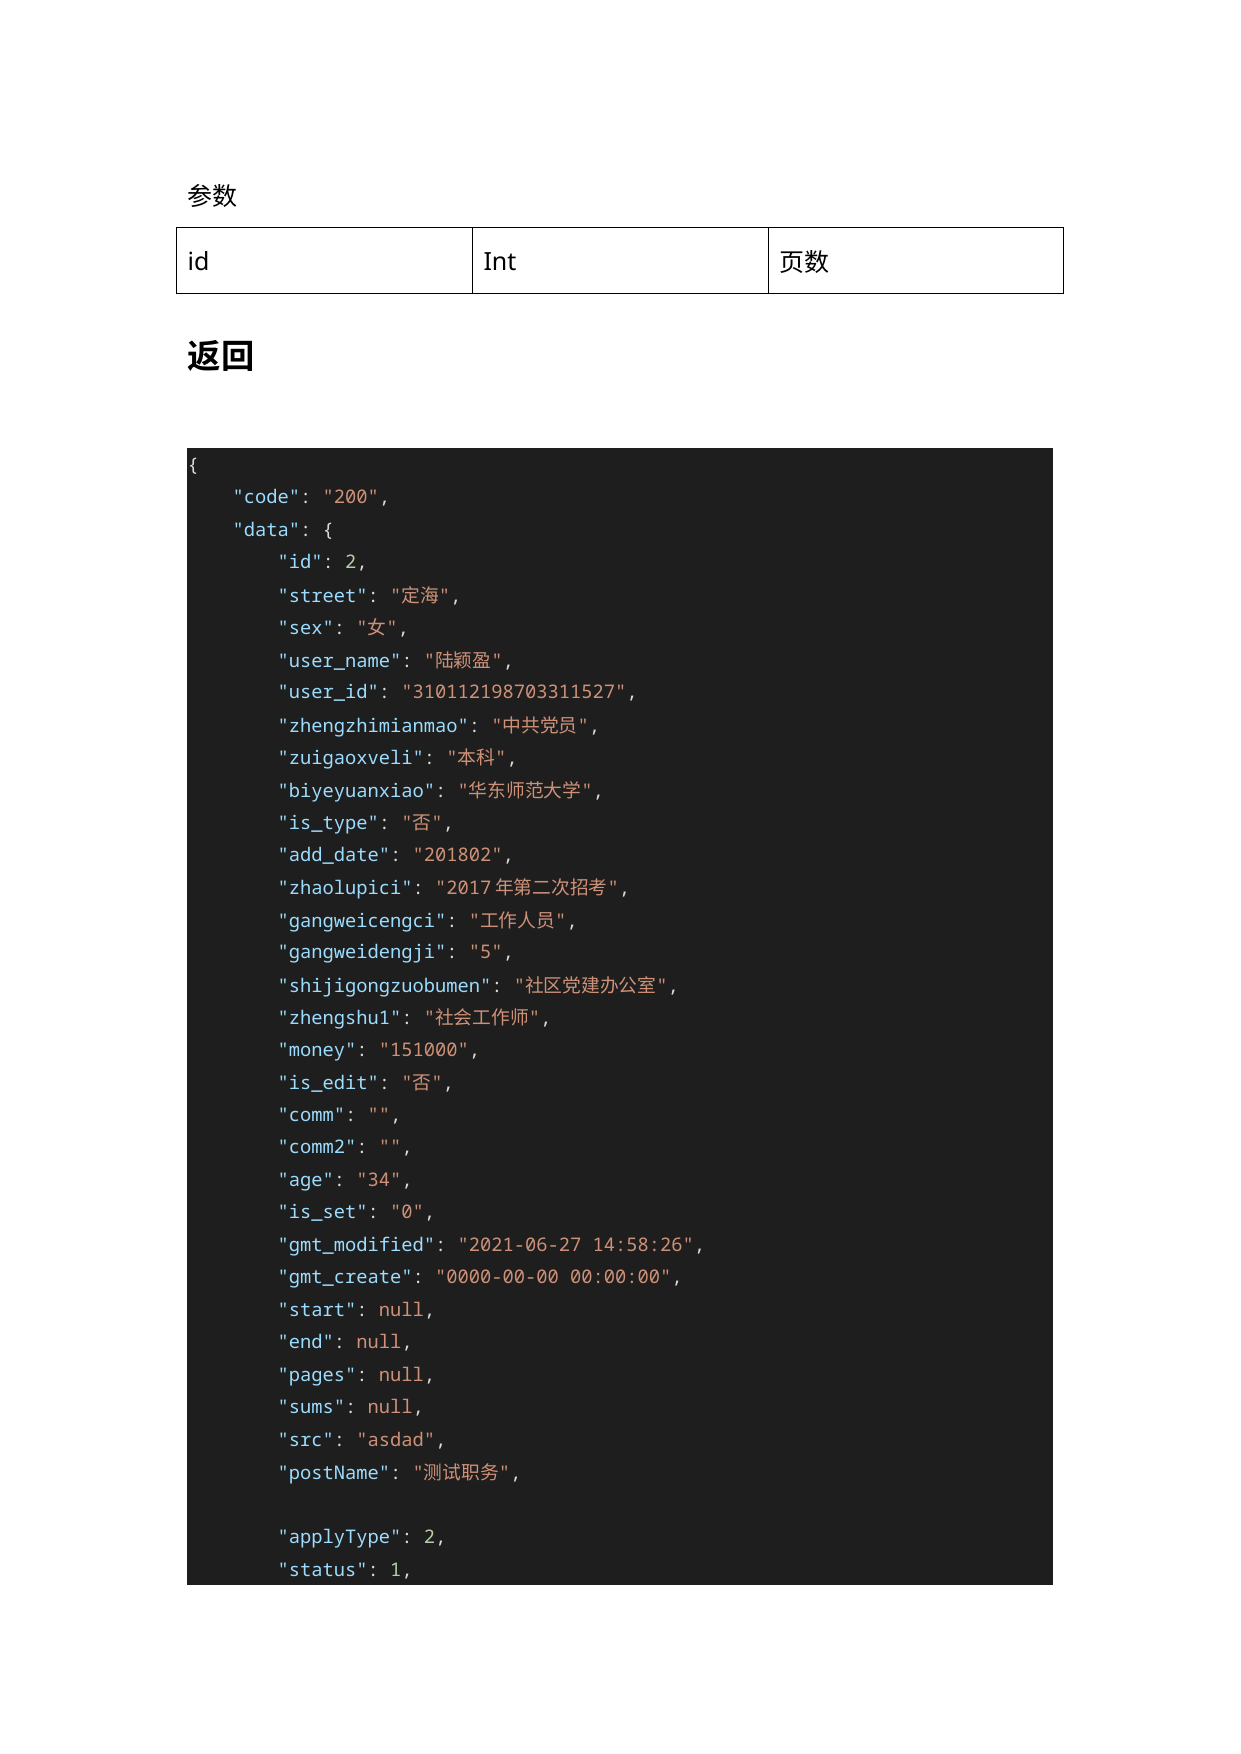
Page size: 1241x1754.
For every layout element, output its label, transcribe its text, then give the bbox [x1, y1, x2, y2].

text "is_set": "0", [187, 1195, 1053, 1228]
text "street": "定海", [187, 578, 1053, 610]
text "start": null, [187, 1293, 1053, 1325]
text "money": "151000", [187, 1033, 1053, 1065]
text "zuigaoxveli": "本科", [187, 740, 1053, 773]
text "id": 2, [187, 545, 1053, 578]
text "add_date": "201802", [187, 838, 1053, 870]
text 参数 [187, 162, 1053, 227]
text "comm": "", [187, 1098, 1053, 1130]
text "applyType": 2, [187, 1520, 1053, 1553]
text "gmt_create": "0000-00-00 00:00:00", [187, 1260, 1053, 1293]
text "gmt_modified": "2021-06-27 14:58:26", [187, 1228, 1053, 1260]
text "src": "asdad", [187, 1423, 1053, 1455]
text "comm2": "", [187, 1130, 1053, 1163]
text "age": "34", [187, 1163, 1053, 1195]
text "zhengshu1": "社会工作师", [187, 1000, 1053, 1033]
text "is_type": "否", [187, 805, 1053, 838]
text { [187, 448, 1053, 480]
text "pages": null, [187, 1358, 1053, 1390]
text "user_id": "310112198703311527", [187, 675, 1053, 708]
subtitle 返回 [187, 321, 1053, 386]
table_header Int [473, 228, 768, 293]
text "shijigongzuobumen": "社区党建办公室", [187, 968, 1053, 1000]
text "sex": "女", [187, 610, 1053, 643]
text "zhengzhimianmao": "中共党员", [187, 708, 1053, 740]
text "gangweicengci": "工作人员", [187, 903, 1053, 935]
text "biyeyuanxiao": "华东师范大学", [187, 773, 1053, 805]
text "user_name": "陆颖盈", [187, 643, 1053, 675]
text "zhaolupici": "2017年第二次招考", [187, 870, 1053, 903]
text "gangweidengji": "5", [187, 935, 1053, 968]
text "code": "200", [187, 480, 1053, 513]
text "postName": "测试职务", [187, 1455, 1053, 1488]
table_header 页数 [769, 228, 1063, 293]
text "sums": null, [187, 1390, 1053, 1423]
text "end": null, [187, 1325, 1053, 1358]
table_header id [177, 228, 472, 293]
text "status": 1, [187, 1553, 1053, 1585]
text "data": { [187, 513, 1053, 545]
text "is_edit": "否", [187, 1065, 1053, 1098]
